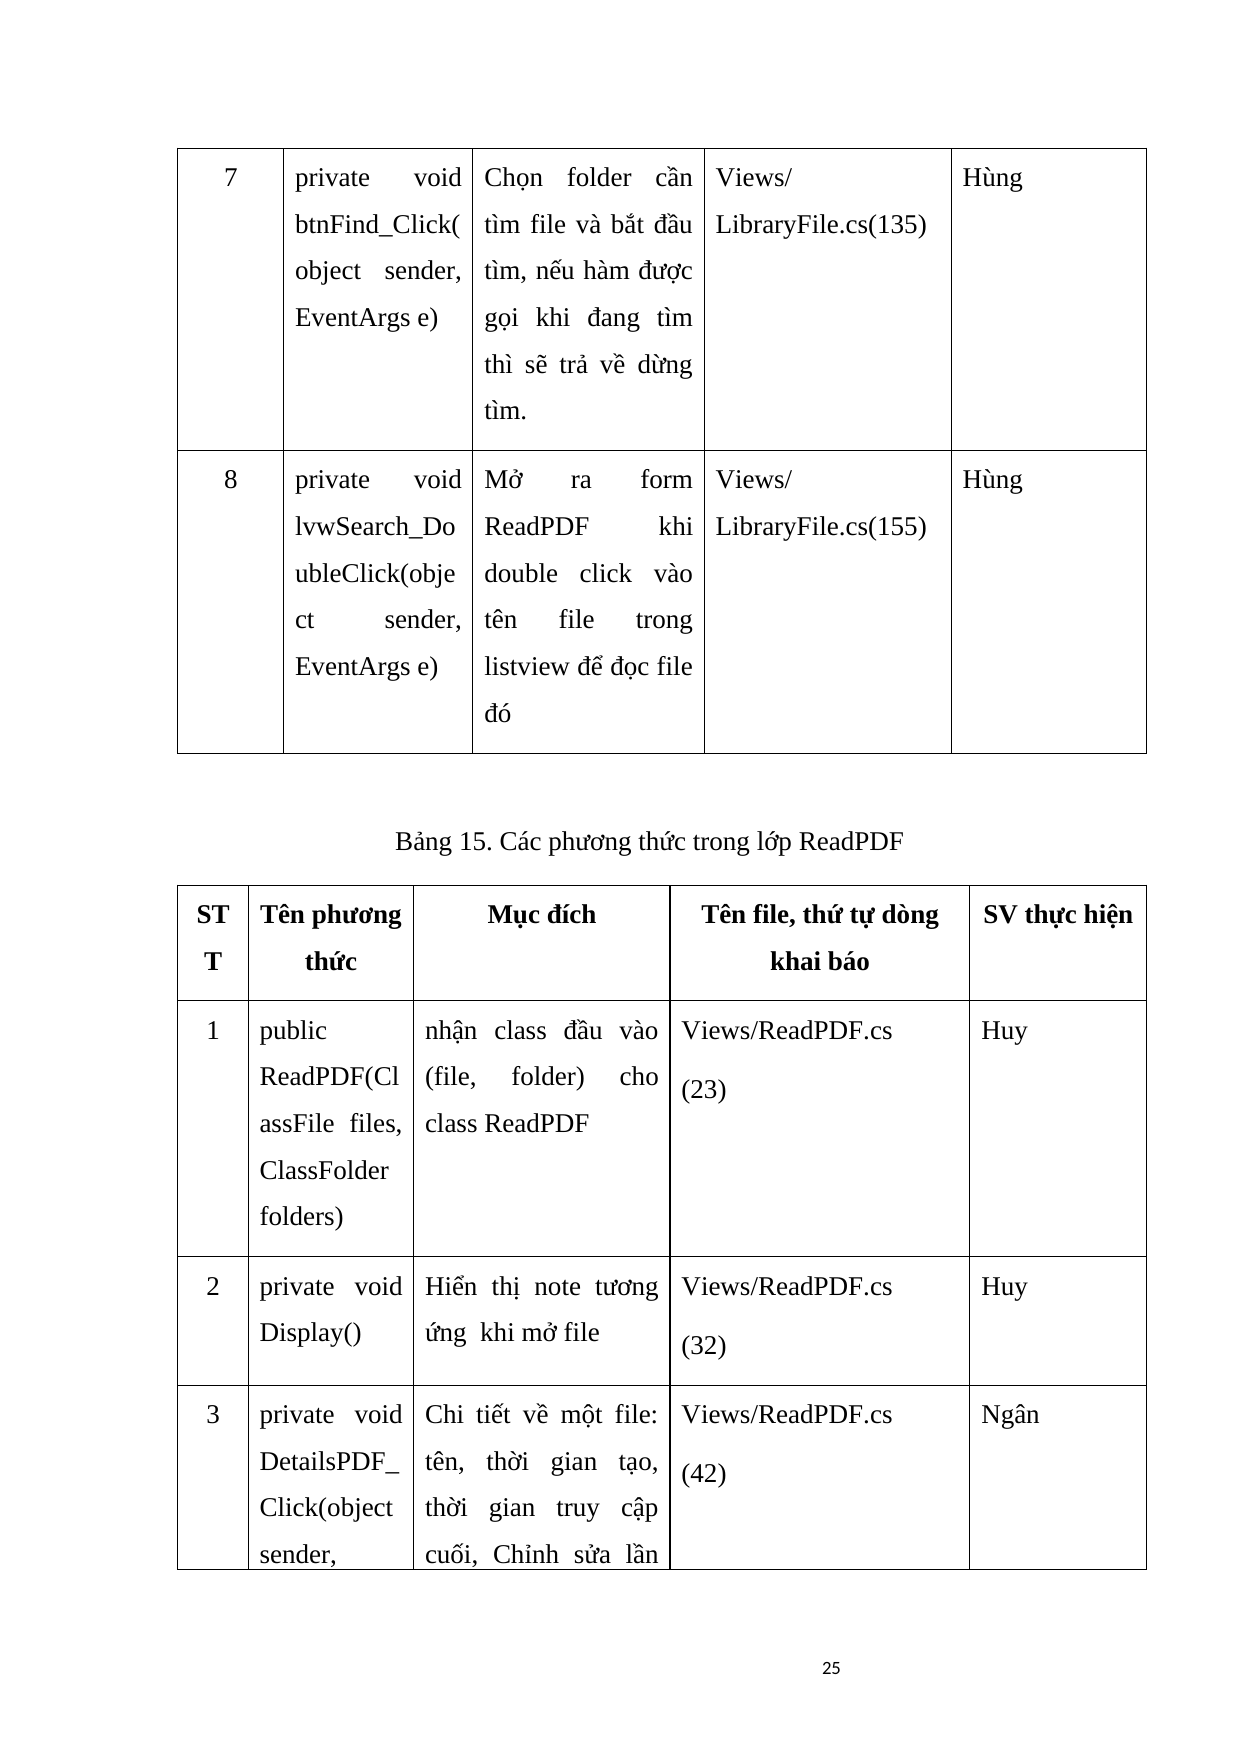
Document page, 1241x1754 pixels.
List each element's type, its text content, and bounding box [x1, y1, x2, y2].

table_header SV thực hiện [970, 886, 1146, 1000]
table_cell 3 [178, 1386, 248, 1569]
table_cell private void btnFind_Click(object sender, EventArgs e) [284, 149, 472, 450]
table_cell private void Display() [249, 1257, 413, 1384]
table_cell nhận class đầu vào (file, folder) cho class ReadPDF [414, 1001, 669, 1256]
table_cell Mở ra form ReadPDF khi double click vào tên file trong listview để đọc file đó [473, 451, 704, 753]
table_cell 1 [178, 1001, 248, 1256]
table_header Tên phương thức [249, 886, 413, 1000]
table_cell 8 [178, 451, 283, 753]
table_cell Ngân [970, 1386, 1146, 1569]
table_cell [414, 1386, 669, 1569]
table_cell Views/LibraryFile.cs(155) [705, 451, 951, 753]
table_cell Hùng [952, 149, 1146, 450]
table_header STT [178, 886, 248, 1000]
table_cell 2 [178, 1257, 248, 1384]
table_cell 7 [178, 149, 283, 450]
table_cell Huy [970, 1001, 1146, 1256]
text Bảng 15. Các phương thức trong lớp ReadPDF [177, 825, 1122, 856]
table_cell Chọn folder cần tìm file và bắt đầu tìm, nếu hàm được gọi khi đang tìm thì sẽ trả về dừng tìm. [473, 149, 704, 450]
table_cell public ReadPDF(ClassFile files, ClassFolder folders) [249, 1001, 413, 1256]
table_header Tên file, thứ tự dòng khai báo [671, 886, 969, 1000]
table_header Mục đích [414, 886, 669, 1000]
table_cell Hùng [952, 451, 1146, 753]
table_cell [671, 1386, 969, 1569]
table_cell Hiển thị note tương ứng khi mở file [414, 1257, 669, 1384]
table_cell Views/ReadPDF.cs (23) [671, 1001, 969, 1256]
table_cell Huy [970, 1257, 1146, 1384]
table_cell Views/LibraryFile.cs(135) [705, 149, 951, 450]
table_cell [249, 1386, 413, 1569]
table_cell Views/ReadPDF.cs (32) [671, 1257, 969, 1384]
table_cell private void lvwSearch_DoubleClick(object sender, EventArgs e) [284, 451, 472, 753]
